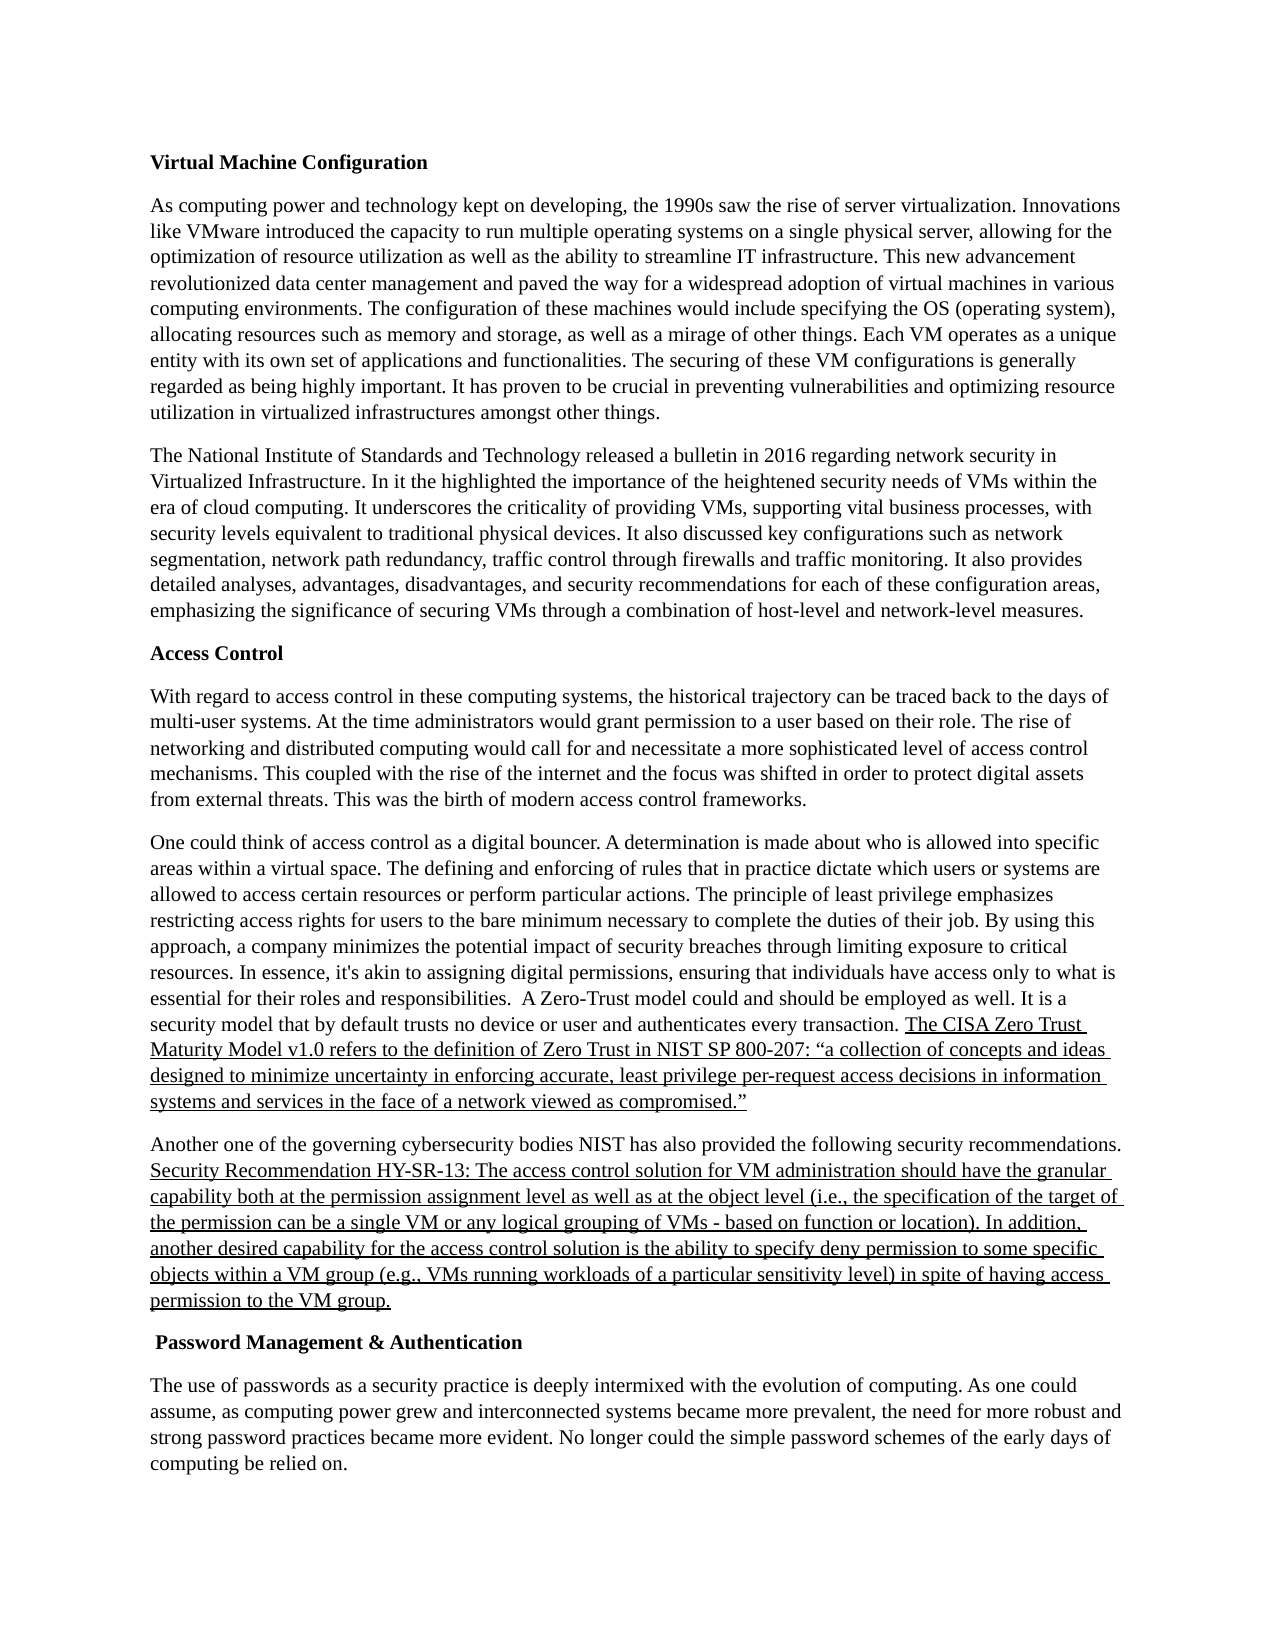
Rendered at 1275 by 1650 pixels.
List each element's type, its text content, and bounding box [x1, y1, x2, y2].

text Virtual Machine Configuration [150, 150, 1125, 174]
text With regard to access control in these computing systems, the historical trajectory can be traced back to the days of multi-user systems. At the time administrators would grant permission to a user based on their role. The rise of networking and distributed computing would call for and necessitate a more sophisticated level of access control mechanisms. This coupled with the rise of the internet and the focus was shifted in order to protect digital assets from external threats. This was the birth of modern access control frameworks. [150, 683, 1125, 811]
text Another one of the governing cybersecurity bodies NIST has also provided the following security recommendations. Security Recommendation HY-SR-13: The access control solution for VM administration should have the granular capability both at the permission assignment level as well as at the object level (i.e., the specification of the target of the permission can be a single VM or any logical grouping of VMs - based on function or location). In addition, another desired capability for the access control solution is the ability to specify deny permission to some specific objects within a VM group (e.g., VMs running workloads of a particular sensitivity level) in spite of having access permission to the VM group. [150, 1132, 1125, 1312]
text The use of passwords as a security practice is deeply intermixed with the evolution of computing. As one could assume, as computing power grew and interconnected systems became more prevalent, the need for more robust and strong password practices became more evident. No longer could the simple password schemes of the early days of computing be relied on. [150, 1373, 1125, 1474]
text Access Control [150, 641, 1125, 665]
text As computing power and technology kept on developing, the 1990s saw the rise of server virtualization. Innovations like VMware introduced the capacity to run multiple operating systems on a single physical server, allowing for the optimization of resource utilization as well as the ability to streamline IT infrastructure. This new advancement revolutionized data center management and paved the way for a widespread adoption of virtual machines in various computing environments. The configuration of these machines would include specifying the OS (operating system), allocating resources such as memory and storage, as well as a mirage of other things. Each VM operates as a unique entity with its own set of applications and functionalities. The securing of these VM configurations is generally regarded as being highly important. It has proven to be crucial in preventing vulnerabilities and optimizing resource utilization in virtualized infrastructures amongst other things. [150, 193, 1125, 424]
text One could think of access control as a digital bouncer. A determination is made about who is allowed into specific areas within a virtual space. The defining and enforcing of rules that in practice dictate which users or systems are allowed to access certain resources or perform particular actions. The principle of least privilege emphasizes restricting access rights for users to the bare minimum necessary to complete the duties of their job. By using this approach, a company minimizes the potential impact of security breaches through limiting exposure to critical resources. In essence, it's akin to assigning digital permissions, ensuring that individuals have access only to what is essential for their roles and responsibilities. A Zero-Trust model could and should be employed as well. It is a security model that by default trusts no device or user and authenticates every transaction. The CISA Zero Trust Maturity Model v1.0 refers to the definition of Zero Trust in NIST SP 800-207: “a collection of concepts and ideas designed to minimize uncertainty in enforcing accurate, least privilege per-request access decisions in information systems and services in the face of a network viewed as compromised.” [150, 830, 1125, 1113]
text The National Institute of Standards and Technology released a bulletin in 2016 regarding network security in Virtualized Infrastructure. In it the highlighted the importance of the heightened security needs of VMs within the era of cloud computing. It underscores the criticality of providing VMs, supporting vital business processes, with security levels equivalent to traditional physical devices. It also discussed key configurations such as network segmentation, network path redundancy, traffic control through firewalls and traffic monitoring. It also provides detailed analyses, advantages, disadvantages, and security recommendations for each of these configuration areas, emphasizing the significance of securing VMs through a combination of host-level and network-level measures. [150, 443, 1125, 622]
text Password Management & Authentication [150, 1330, 1125, 1354]
